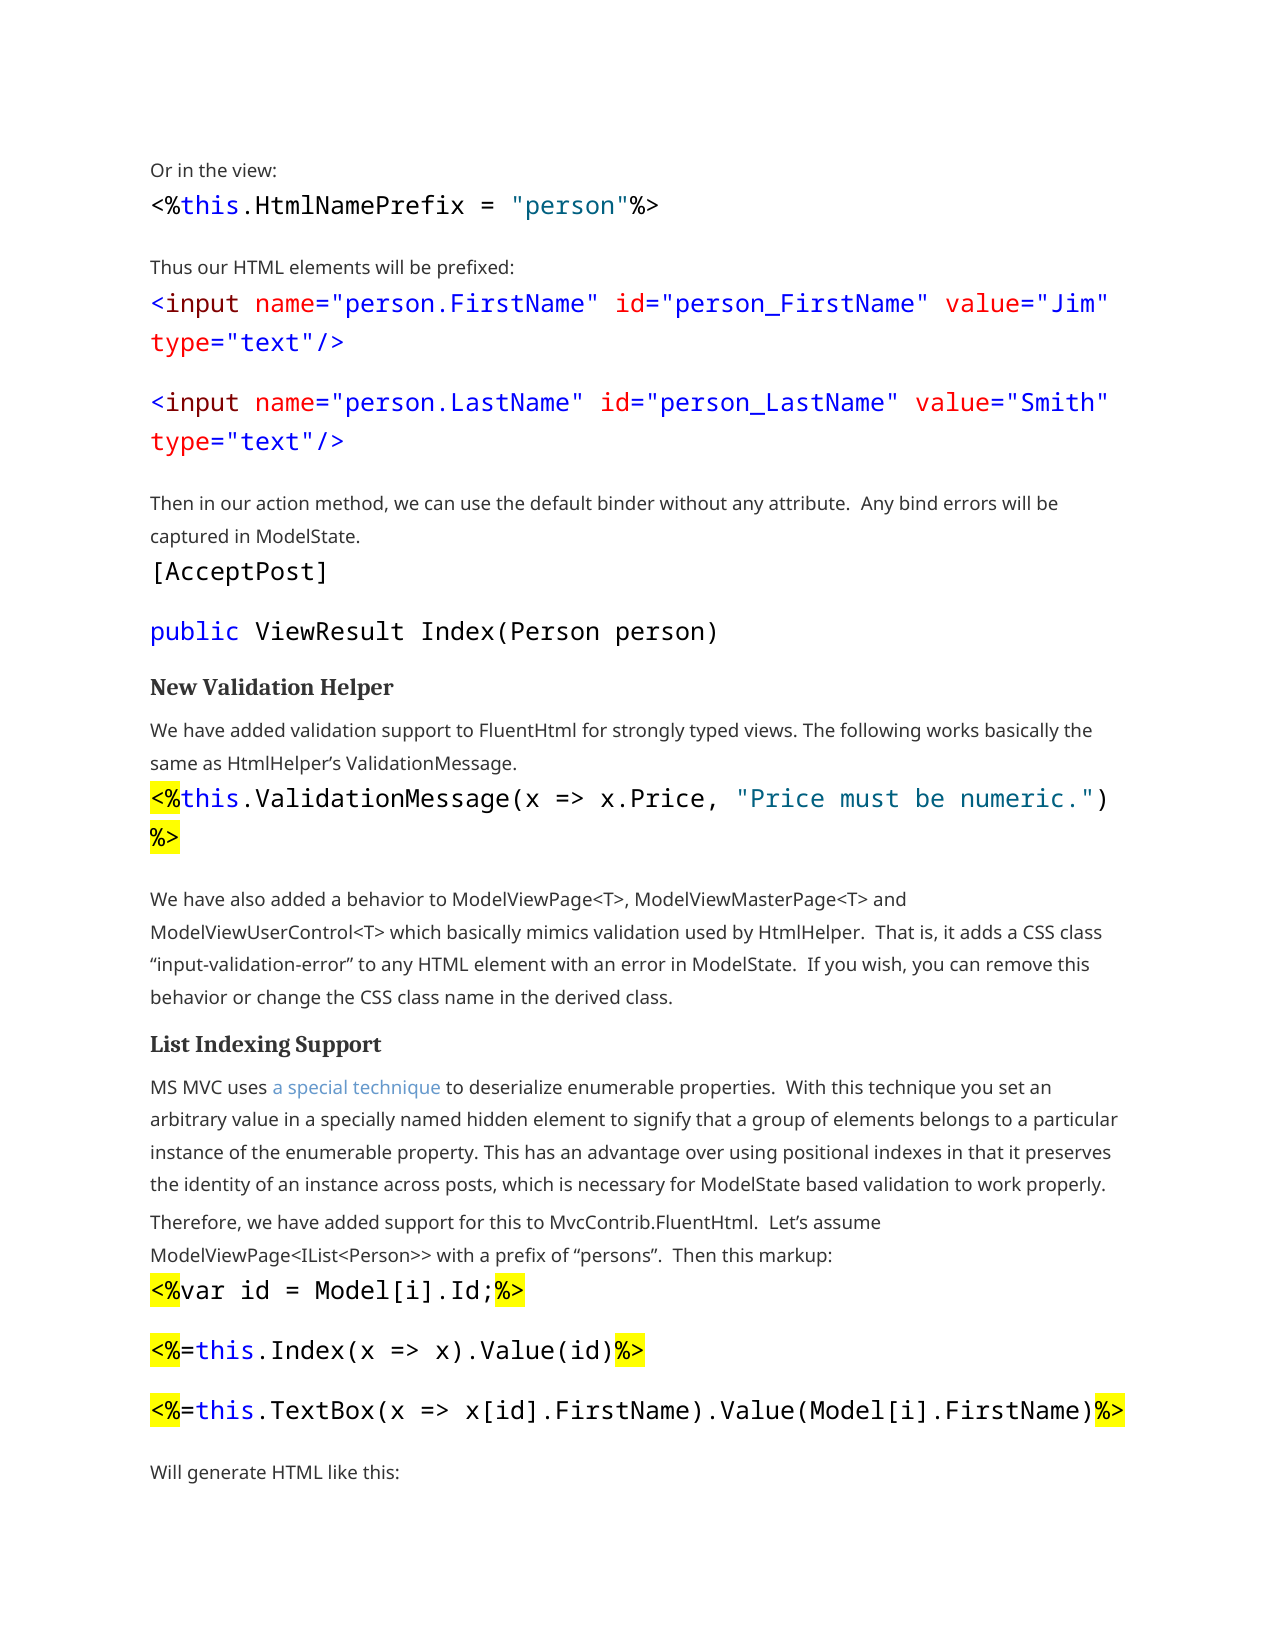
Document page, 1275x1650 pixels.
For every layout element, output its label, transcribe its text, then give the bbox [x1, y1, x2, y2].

text <%this.ValidationMessage(x => x.Price, "Price must be numeric.")%> [150, 781, 1125, 854]
text <%var id = Model[i].Id;%> [150, 1272, 1125, 1307]
text [AcceptPost] [150, 554, 1125, 588]
text Then in our action method, we can use the default binder without any attribute. Any bind errors will be captured in ModelState. [150, 483, 1125, 548]
text MS MVC uses a special technique to deserialize enumerable properties. With this technique you set an arbitrary value in a specially named hidden element to signify that a group of elements belongs to a particular instance of the enumerable property. This has an advantage over using positional indexes in that it preserves the identity of an instance across posts, which is necessary for ModelState based validation to work properly. [150, 1067, 1125, 1197]
text We have added validation support to FluentHtml for strongly typed views. The following works basically the same as HtmlHelper’s ValidationMessage. [150, 710, 1125, 775]
text <input name="person.LastName" id="person_LastName" value="Smith" type="text"/> [150, 384, 1125, 458]
subtitle List Indexing Support [150, 1031, 1125, 1058]
text Will generate HTML like this: [150, 1452, 1125, 1485]
text Or in the view: [150, 150, 1125, 182]
text We have also added a behavior to ModelViewPage<T>, ModelViewMasterPage<T> and ModelViewUserControl<T> which basically mimics validation used by HtmlHelper. That is, it adds a CSS class “input-validation-error” to any HTML element with an error in ModelState. If you wish, you can remove this behavior or change the CSS class name in the derived class. [150, 880, 1125, 1010]
text Thus our HTML elements will be prefixed: [150, 248, 1125, 280]
text <input name="person.FirstName" id="person_FirstName" value="Jim" type="text"/> [150, 285, 1125, 358]
text <%this.HtmlNamePrefix = "person"%> [150, 188, 1125, 222]
subtitle New Validation Helper [150, 674, 1125, 701]
text <%=this.Index(x => x).Value(id)%> [150, 1332, 1125, 1367]
text <%=this.TextBox(x => x[id].FirstName).Value(Model[i].FirstName)%> [150, 1392, 1125, 1427]
text public ViewResult Index(Person person) [150, 614, 1125, 648]
text Therefore, we have added support for this to MvcContrib.FluentHtml. Let’s assume ModelViewPage<IList<Person>> with a prefix of “persons”. Then this markup: [150, 1202, 1125, 1267]
